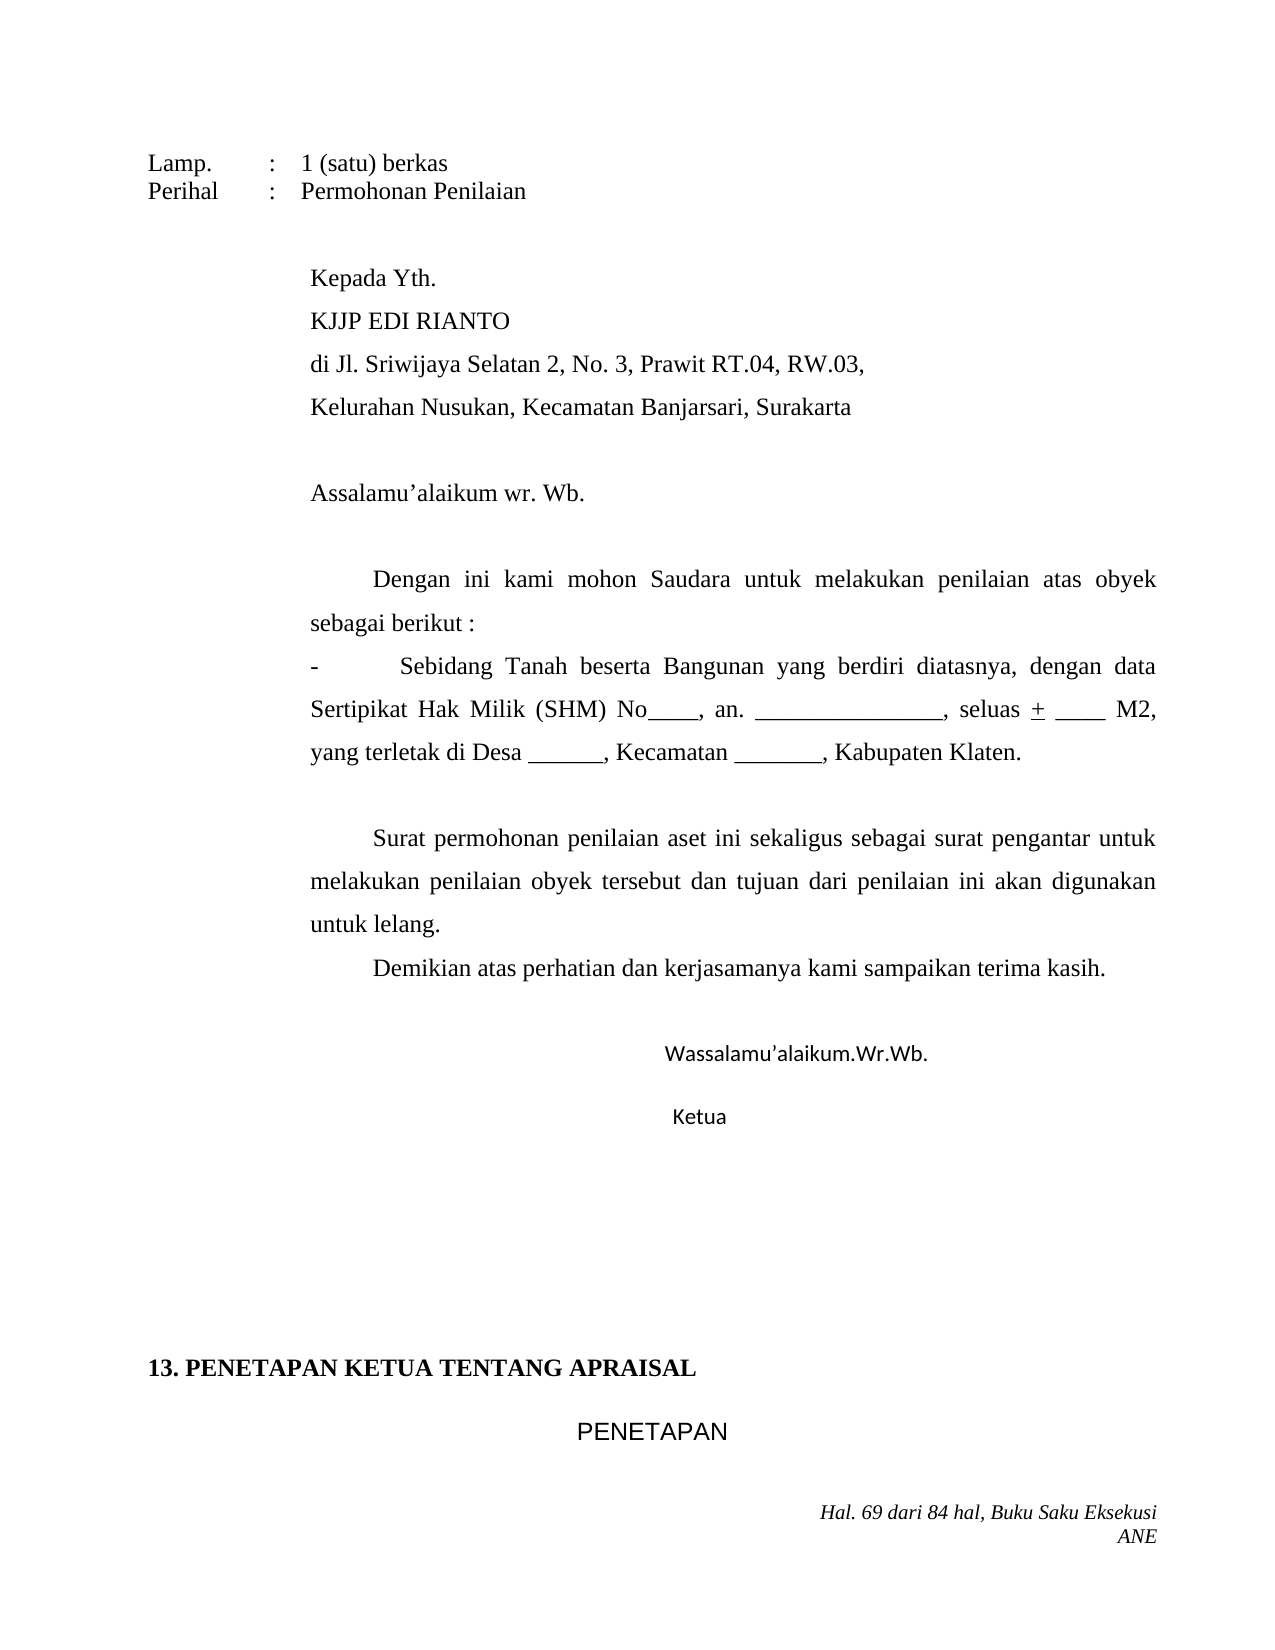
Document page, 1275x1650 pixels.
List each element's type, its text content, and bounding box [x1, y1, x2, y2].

text Kelurahan Nusukan, Kecamatan Banjarsari, Surakarta [310, 392, 1157, 421]
text Demikian atas perhatian dan kerjasamanya kami sampaikan terima kasih. [310, 953, 1157, 981]
text Assalamu’alaikum wr. Wb. [310, 478, 1157, 507]
text Surat permohonan penilaian aset ini sekaligus sebagai surat pengantar untuk melakukan penilaian obyek tersebut dan tujuan dari penilaian ini akan digunakan untuk lelang. [310, 823, 1157, 938]
text Ketua [295, 1102, 1157, 1130]
text Dengan ini kami mohon Saudara untuk melakukan penilaian atas obyek sebagai berikut : [310, 564, 1157, 636]
text KJJP EDI RIANTO [310, 306, 1157, 334]
text Wassalamu’alaikum.Wr.Wb. [295, 1039, 1157, 1067]
text - Sebidang Tanah beserta Bangunan yang berdiri diatasnya, dengan data Sertipikat Hak Milik (SHM) No____, an. _______________, seluas + ____ M2, yang terletak di Desa ______, Kecamatan _______, Kabupaten Klaten. [310, 651, 1157, 766]
text PENETAPAN [148, 1417, 1157, 1446]
text di Jl. Sriwijaya Selatan 2, No. 3, Prawit RT.04, RW.03, [310, 349, 1157, 378]
text 13. PENETAPAN KETUA TENTANG APRAISAL [148, 1353, 1157, 1382]
text Kepada Yth. [235, 263, 1157, 291]
text Perihal : Permohonan Penilaian [148, 176, 1157, 205]
text Lamp. : 1 (satu) berkas [148, 148, 1157, 176]
